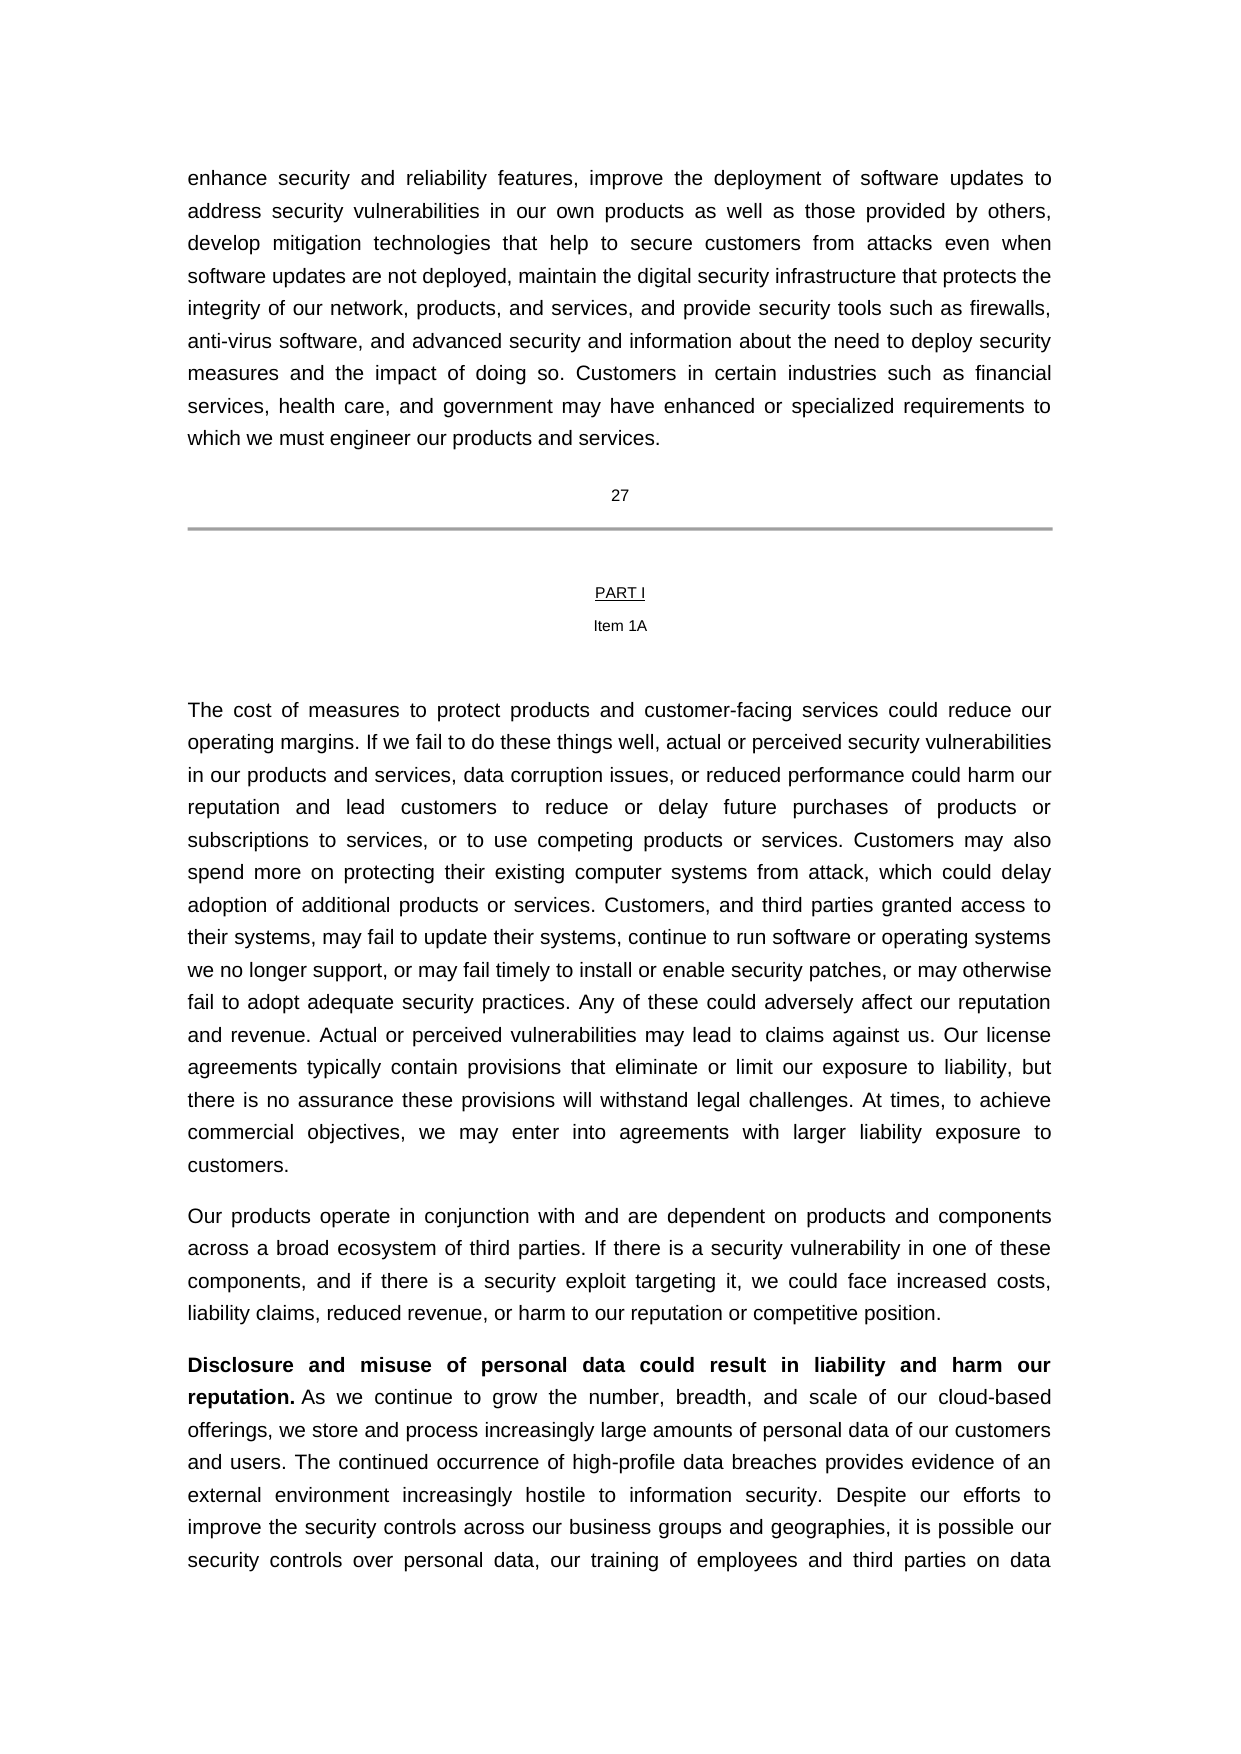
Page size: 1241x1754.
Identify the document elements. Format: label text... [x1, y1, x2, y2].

text Our products operate in conjunction with and are dependent on products and components across a broad ecosystem of third parties. If there is a security vulnerability in one of these components, and if there is a security exploit targeting it, we could face increased costs, liability claims, reduced revenue, or harm to our reputation or competitive position. [187, 1199, 1053, 1329]
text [187, 162, 1053, 454]
text PART I [187, 577, 1053, 609]
text Item 1A [187, 609, 1053, 642]
text The cost of measures to protect products and customer-facing services could reduce our operating margins. If we fail to do these things well, actual or perceived security vulnerabilities in our products and services, data corruption issues, or reduced performance could harm our reputation and lead customers to reduce or delay future purchases of products or subscriptions to services, or to use competing products or services. Customers may also spend more on protecting their existing computer systems from attack, which could delay adoption of additional products or services. Customers, and third parties granted access to their systems, may fail to update their systems, continue to run software or operating systems we no longer support, or may fail timely to install or enable security patches, or may otherwise fail to adopt adequate security practices. Any of these could adversely affect our reputation and revenue. Actual or perceived vulnerabilities may lead to claims against us. Our license agreements typically contain provisions that eliminate or limit our exposure to liability, but there is no assurance these provisions will withstand legal challenges. At times, to achieve commercial objectives, we may enter into agreements with larger liability exposure to customers. [187, 693, 1053, 1181]
text 27 [187, 479, 1053, 512]
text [187, 1348, 1053, 1576]
